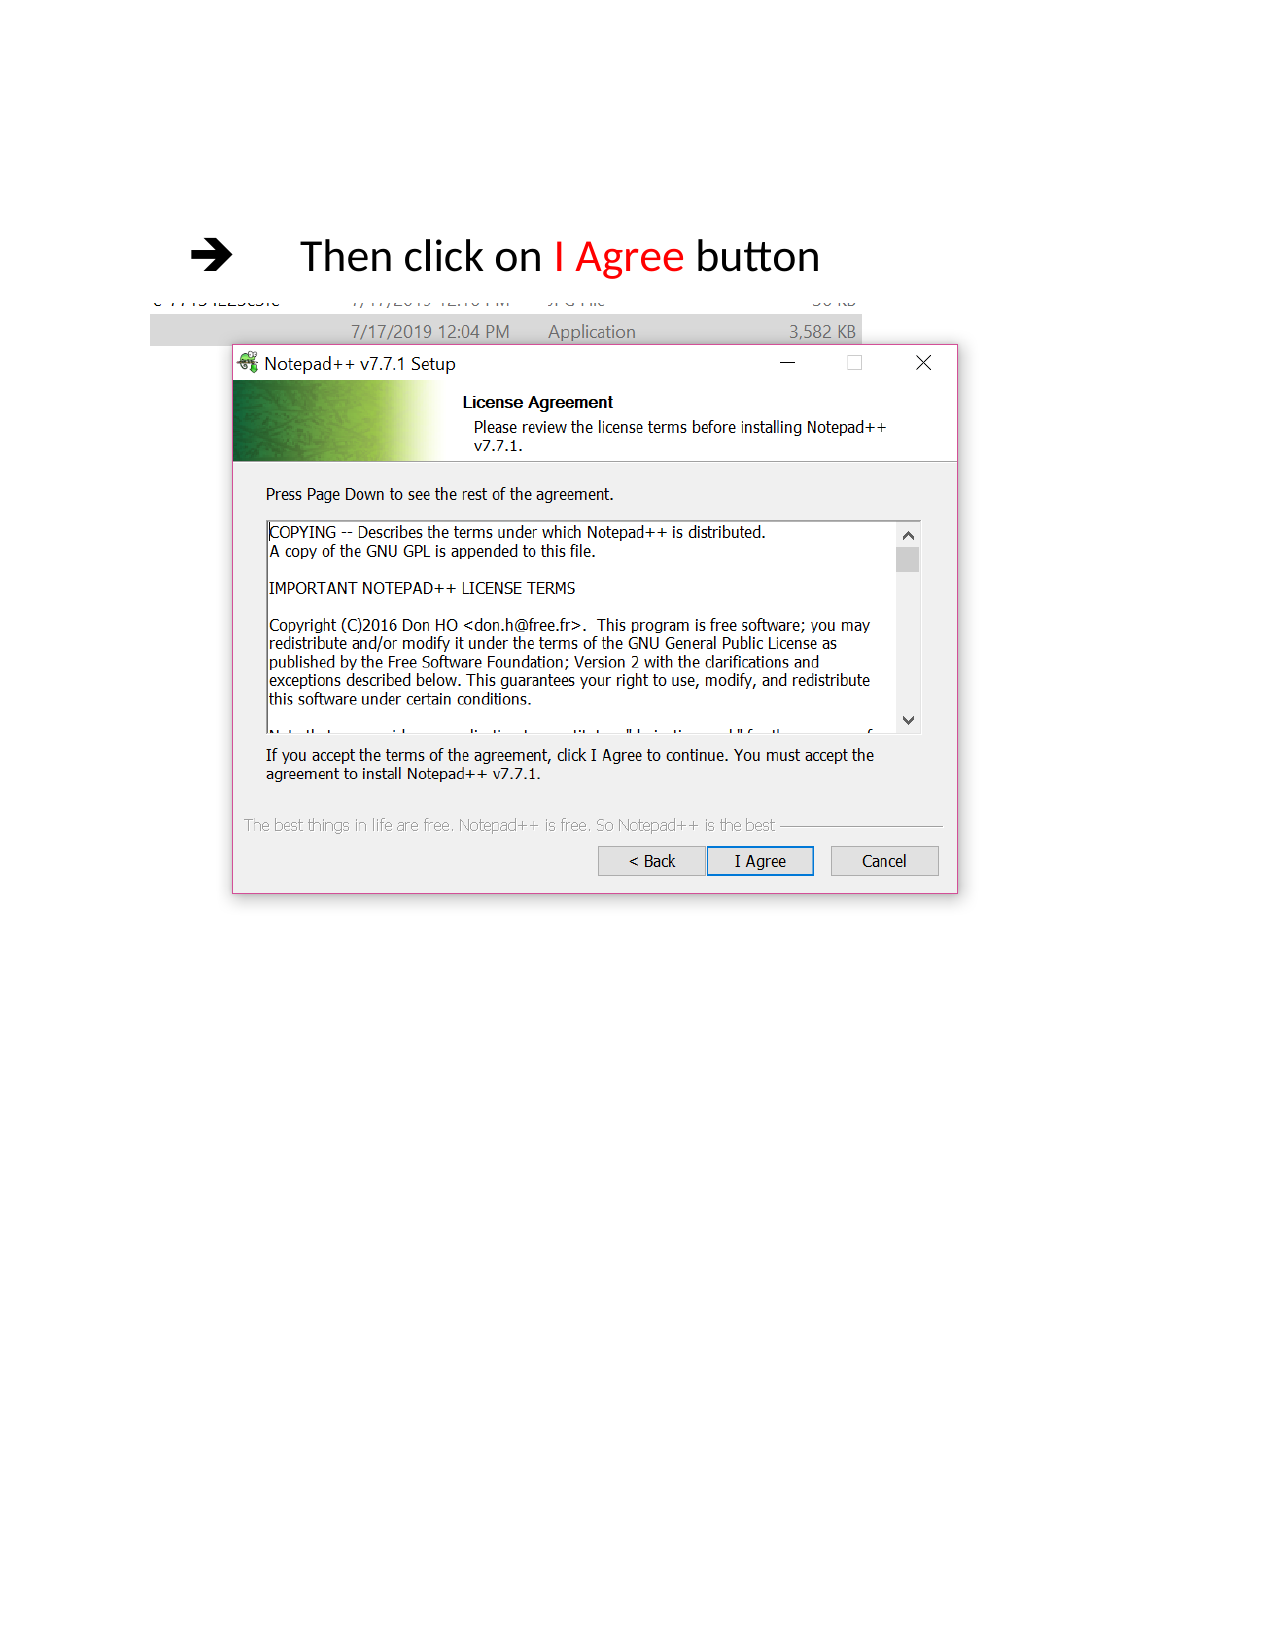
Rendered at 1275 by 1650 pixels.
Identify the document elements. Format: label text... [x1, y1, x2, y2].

picture [150, 303, 1125, 1033]
list Then click on I Agree button [187, 227, 1125, 283]
